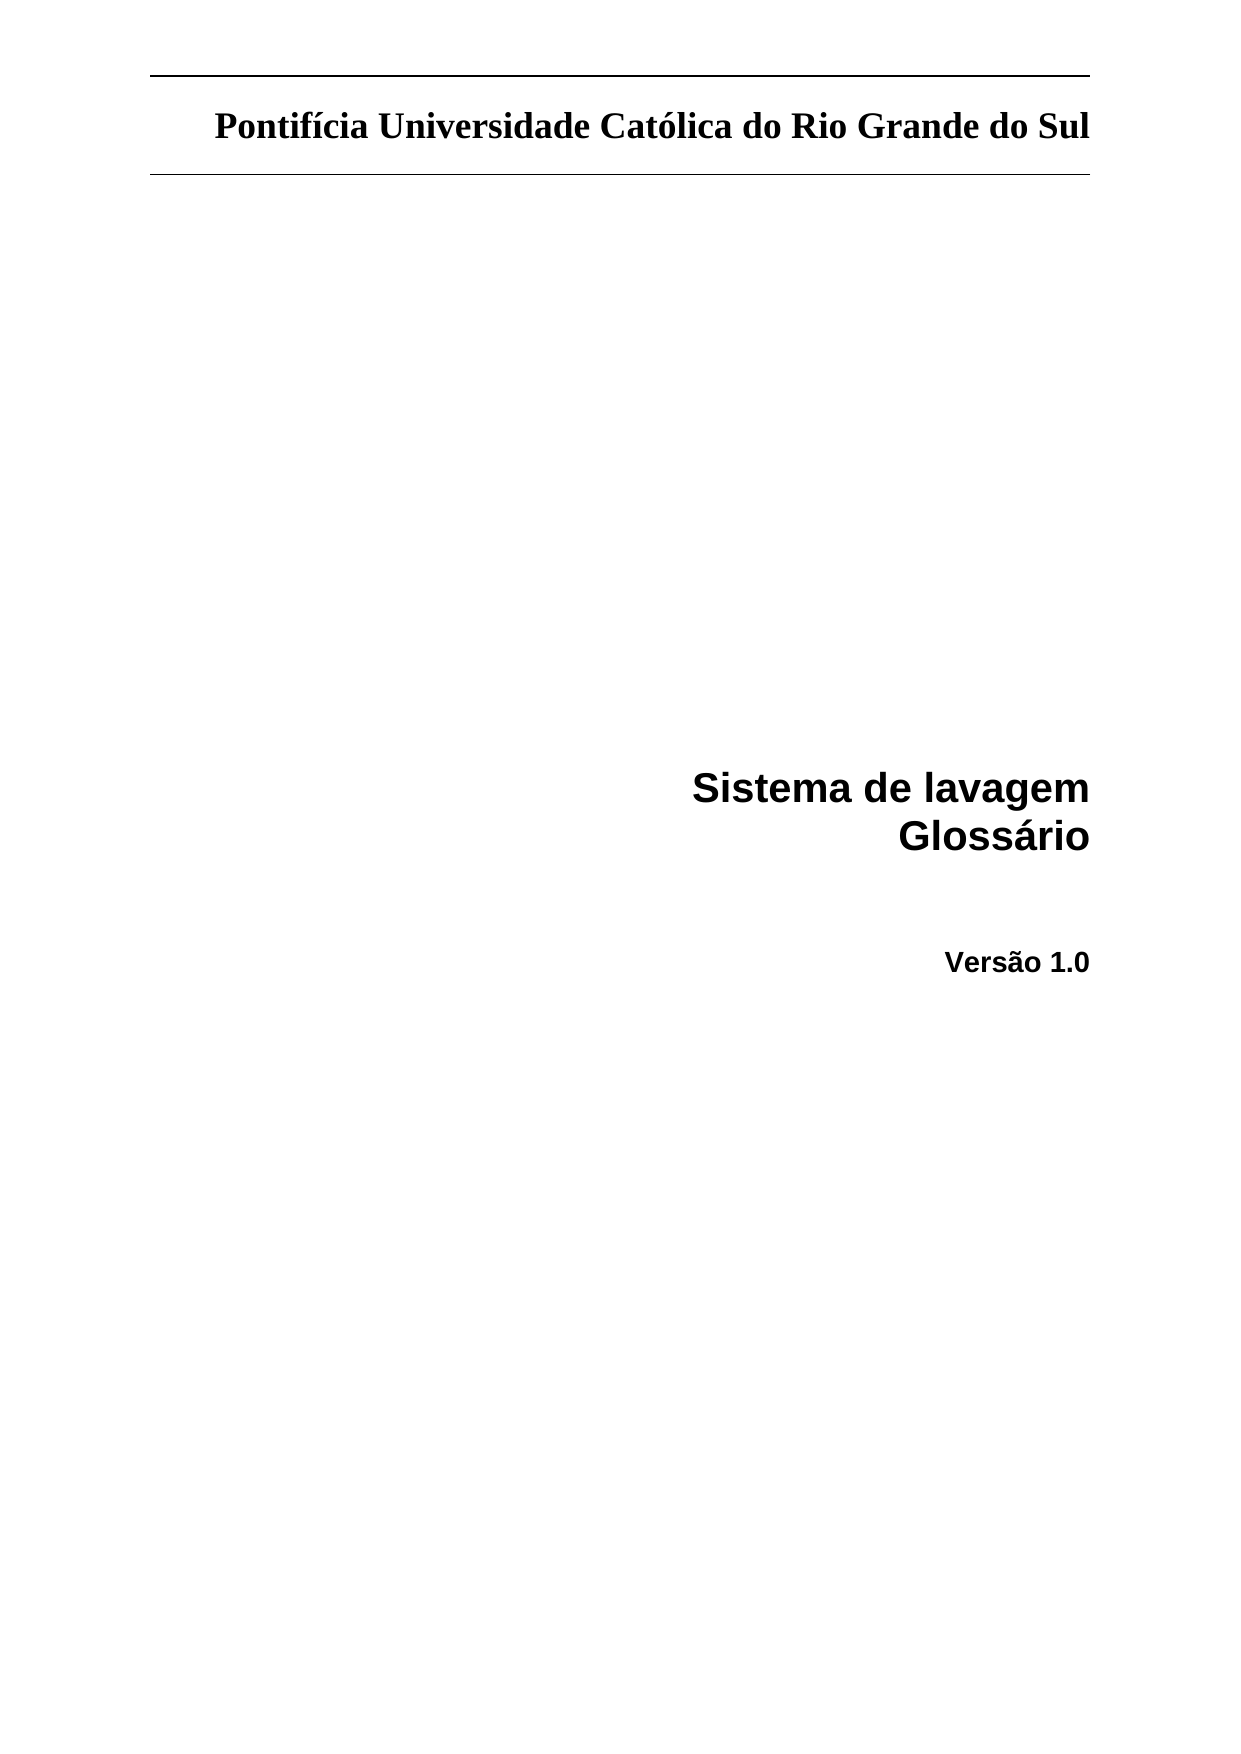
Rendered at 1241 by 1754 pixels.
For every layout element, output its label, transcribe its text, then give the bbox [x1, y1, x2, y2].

title Versão 1.0 [150, 945, 1090, 978]
title Glossário [150, 811, 1090, 859]
title Sistema de lavagem [150, 763, 1090, 811]
